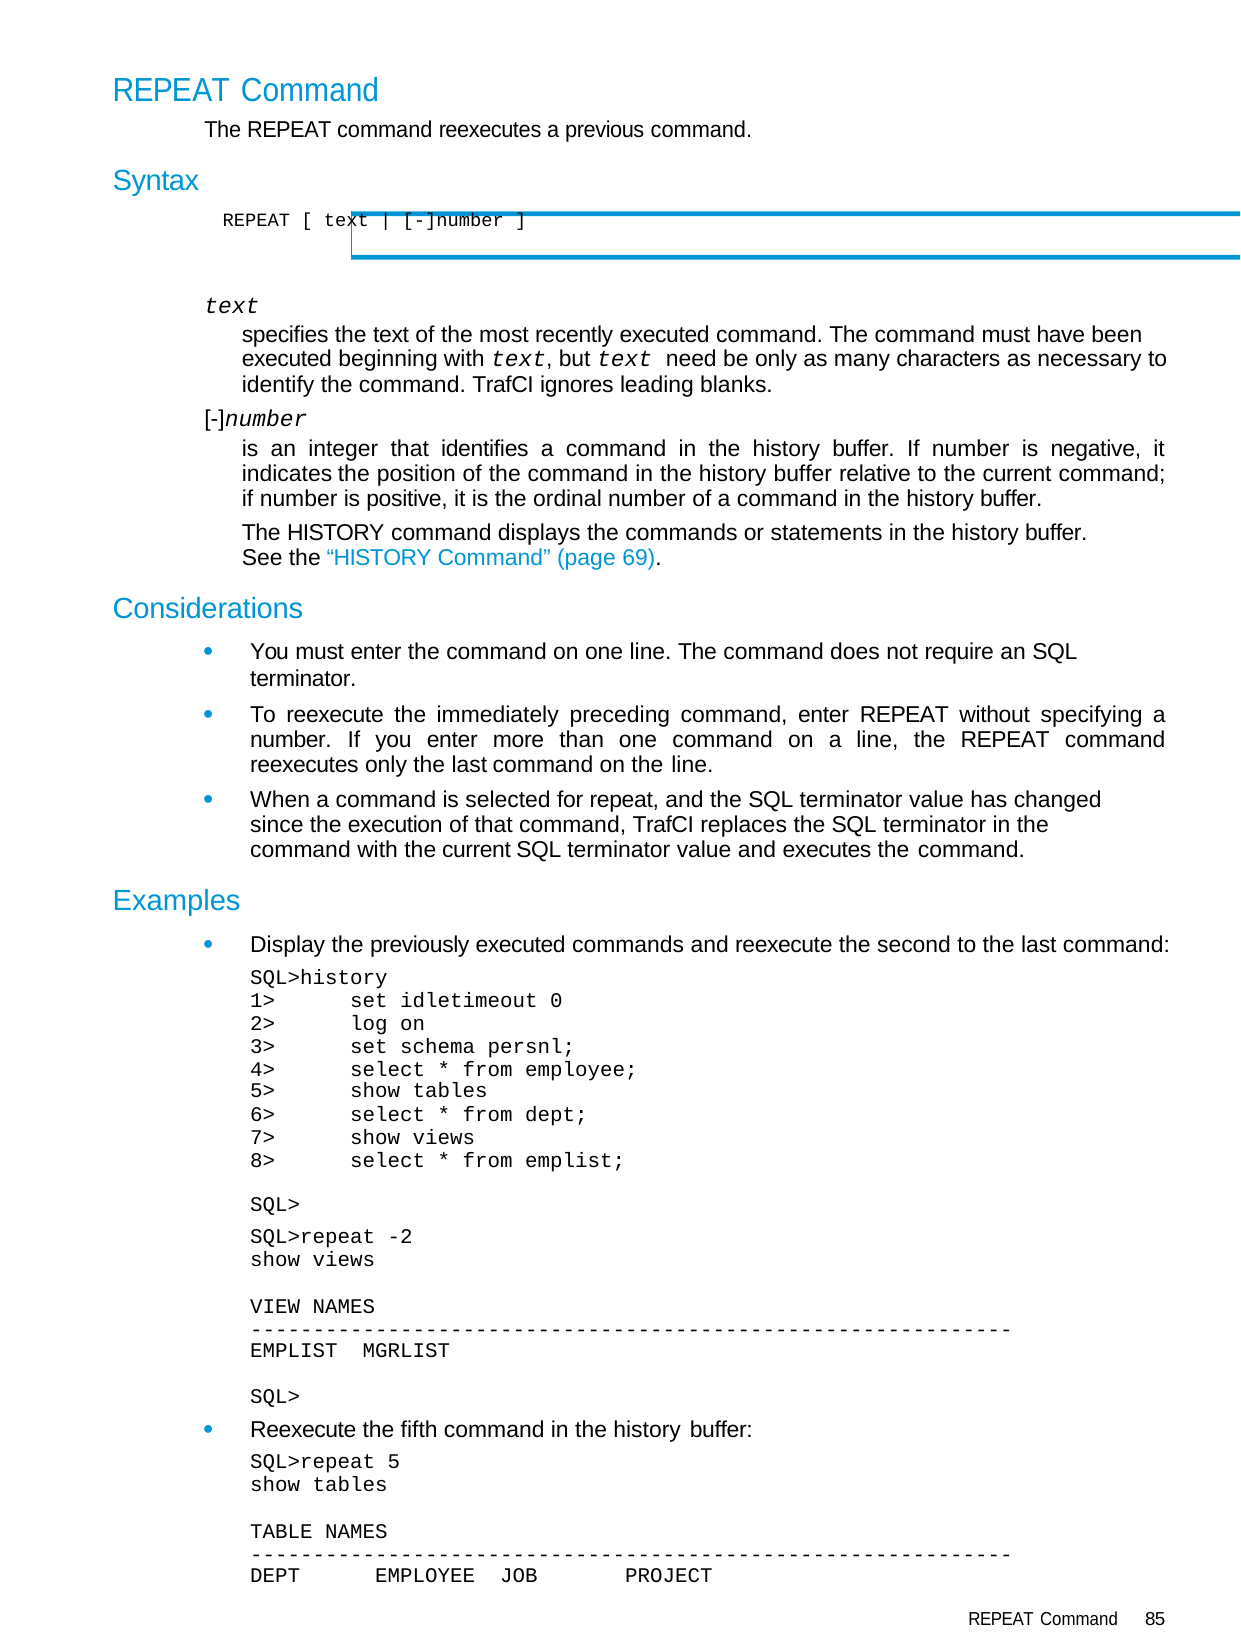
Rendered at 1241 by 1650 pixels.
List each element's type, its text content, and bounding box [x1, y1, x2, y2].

list Display the previously executed commands and reexecute the second to the last command: [204, 931, 1178, 957]
text text [204, 294, 1178, 320]
text 8> select * from emplist; [250, 1149, 1178, 1172]
text 7> show views [250, 1126, 1178, 1149]
text The REPEAT command reexecutes a previous command. [204, 116, 1178, 142]
text SQL>history [250, 966, 1178, 989]
text 4> select * from employee; 5> show tables [250, 1058, 639, 1103]
list To reexecute the immediately preceding command, enter REPEAT without specifying a number. If you enter more than one command on a line, the REPEAT command reexecutes only the last command on the line. [204, 702, 1166, 777]
list You must enter the command on one line. The command does not require an SQL terminator. [204, 638, 1178, 691]
text specifies the text of the most recently executed command. The command must have been executed beginning with text, but text need be only as many characters as necessary to identify the command. TrafCI ignores leading blanks. [242, 323, 1178, 398]
text SQL> [250, 1386, 1178, 1409]
list When a command is selected for repeat, and the SQL terminator value has changed since the execution of that command, TrafCI replaces the SQL terminator in the command with the current SQL terminator value and executes the command. [204, 787, 1155, 863]
text ------------------------------------------------------------- EMPLIST MGRLIST [250, 1318, 1014, 1363]
text Examples [112, 883, 1178, 917]
text VIEW NAMES [250, 1294, 1178, 1318]
text SQL> [250, 1194, 1178, 1218]
text The HISTORY command displays the commands or statements in the history buffer. See the “HISTORY Command” (page 69). [242, 520, 1131, 571]
text REPEAT Command 85 [102, 1608, 1166, 1629]
text ------------------------------------------------------------- DEPT EMPLOYEE JOB PROJECT [250, 1543, 1014, 1589]
list Reexecute the fifth command in the history buffer: [204, 1416, 1178, 1442]
text TABLE NAMES [250, 1520, 1178, 1543]
text REPEAT Command [112, 70, 1178, 108]
text Considerations [112, 591, 1178, 624]
text SQL>repeat -2 show views [250, 1225, 416, 1271]
text 1> set idletimeout 0 [250, 989, 1178, 1012]
text 6> select * from dept; [250, 1103, 1178, 1126]
text 3> set schema persnl; [250, 1035, 1178, 1058]
text [-]number [204, 405, 1178, 433]
text Syntax [112, 163, 1178, 196]
text 2> log on [250, 1012, 1178, 1035]
text is an integer that identifies a command in the history buffer. If number is negative, it indicates the position of the command in the history buffer relative to the current command; if number is positive, it is the ordinal number of a command in the history buffer. [242, 436, 1166, 512]
text SQL>repeat 5 show tables [250, 1450, 403, 1496]
